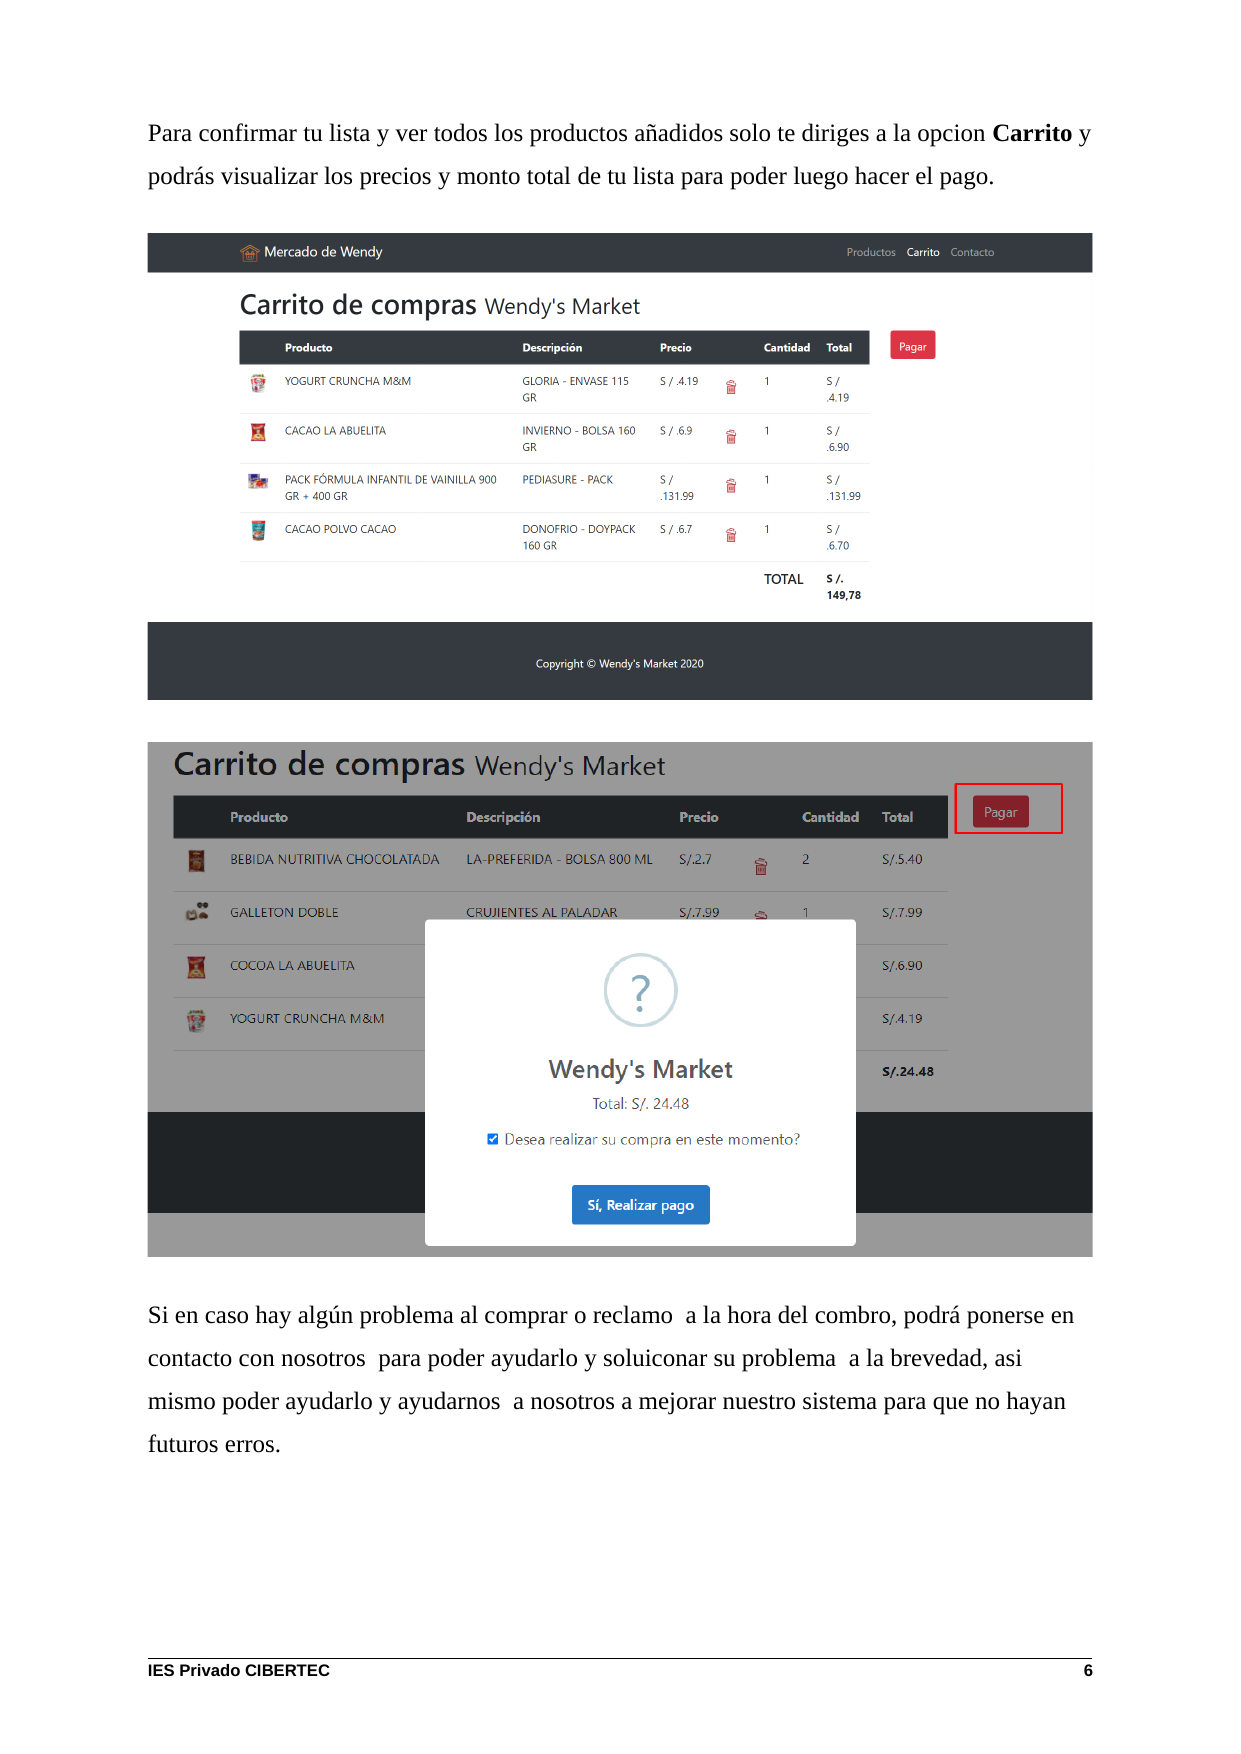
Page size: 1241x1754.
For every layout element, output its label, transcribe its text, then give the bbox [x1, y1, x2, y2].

picture [147, 233, 1093, 700]
text Para confirmar tu lista y ver todos los productos añadidos solo te diriges a la opcion Carrito y podrás visualizar los precios y monto total de tu lista para poder luego hacer el pago. [148, 118, 1092, 190]
picture [147, 742, 1093, 1257]
text Si en caso hay algún problema al comprar o reclamo a la hora del combro, podrá ponerse en contacto con nosotros para poder ayudarlo y soluiconar su problema a la brevedad, asi mismo poder ayudarlo y ayudarnos a nosotros a mejorar nuestro sistema para que no hayan futuros erros. [148, 1300, 1092, 1458]
